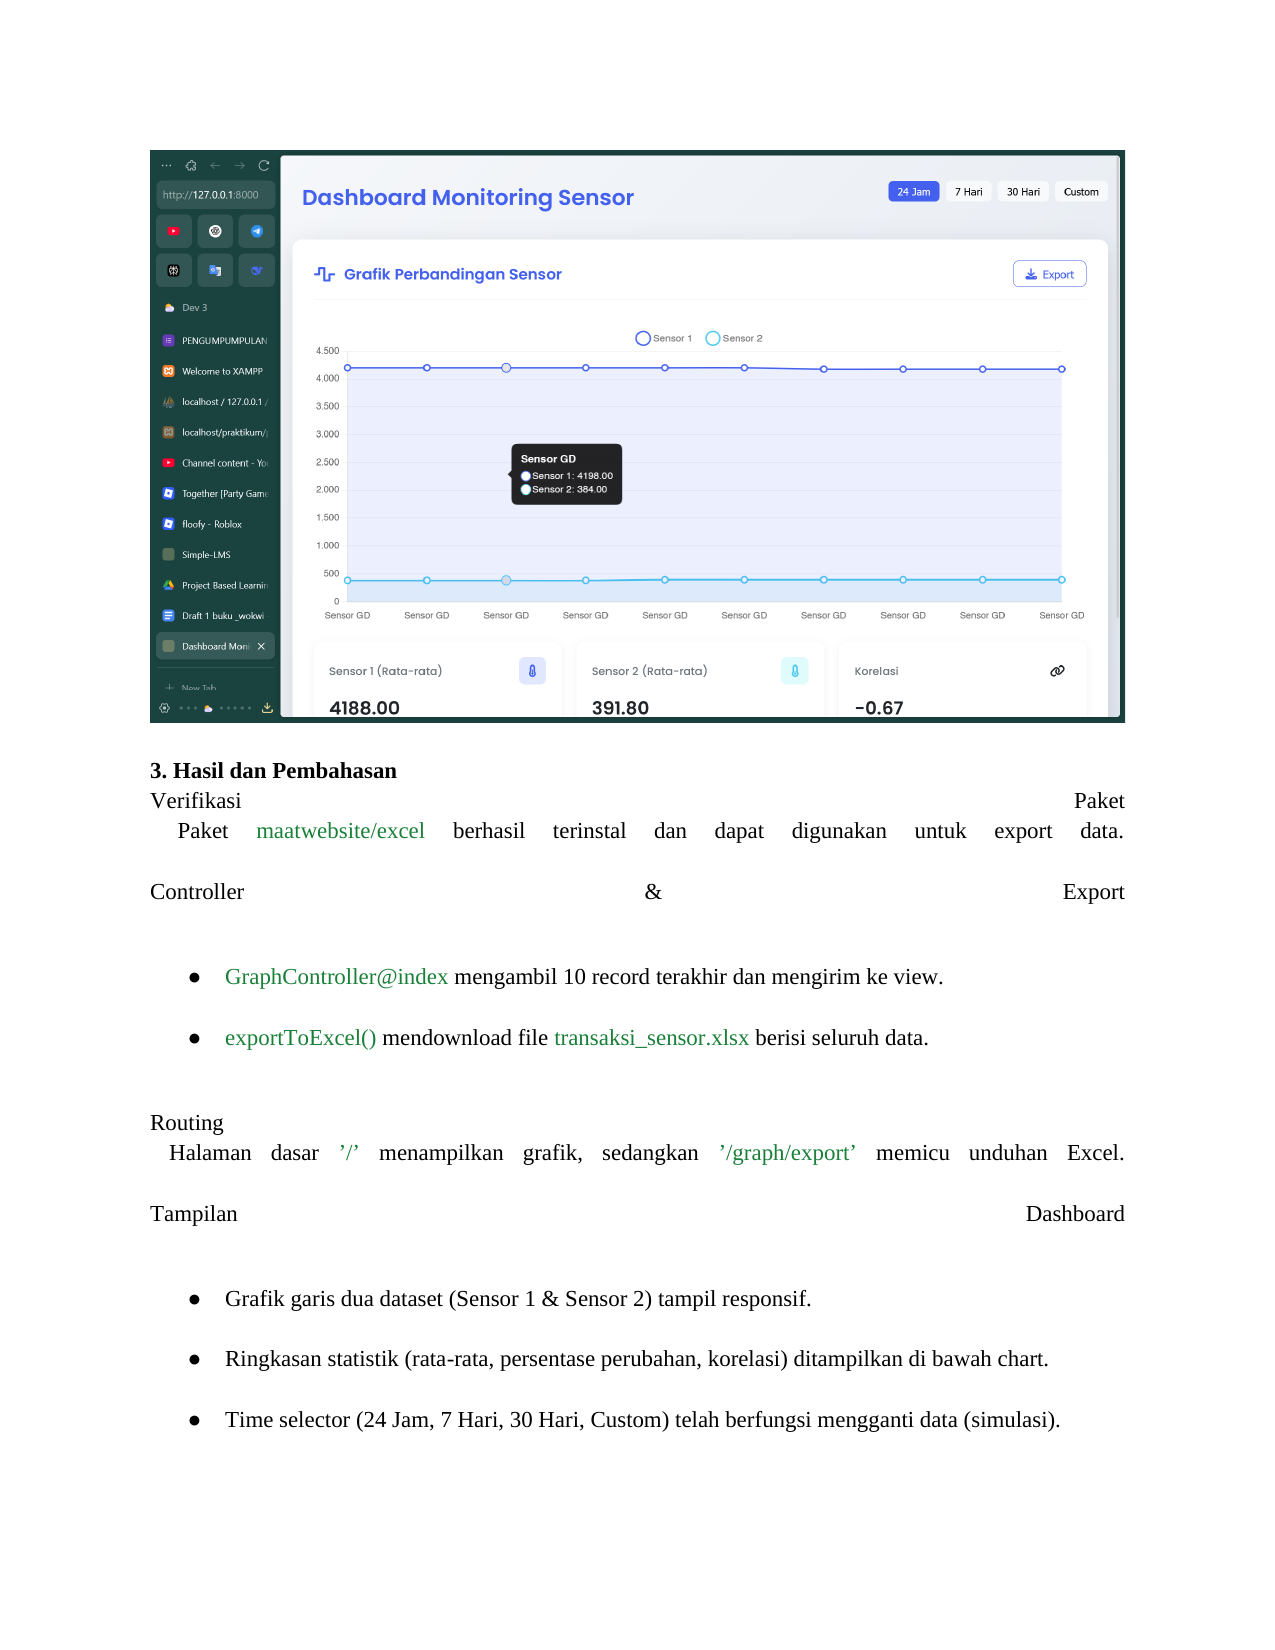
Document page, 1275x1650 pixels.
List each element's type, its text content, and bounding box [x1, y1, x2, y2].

list Ringkasan statistik (rata‑rata, persentase perubahan, korelasi) ditampilkan di bawah chart. [187, 1345, 1125, 1402]
list Grafik garis dua dataset (Sensor 1 & Sensor 2) tampil responsif. [187, 1285, 1125, 1342]
text Controller & Export [150, 878, 1125, 934]
list Time selector (24 Jam, 7 Hari, 30 Hari, Custom) telah berfungsi mengganti data (simulasi). [187, 1406, 1125, 1462]
text Routing Halaman dasar ’/’ menampilkan grafik, sedangkan ’/graph/export’ memicu unduhan Excel. [150, 1109, 1125, 1196]
text Verifikasi Paket Paket maatwebsite/excel berhasil terinstal dan dapat digunakan untuk export data. [150, 787, 1125, 874]
list GraphController@index mengambil 10 record terakhir dan mengirim ke view. [187, 963, 1125, 1020]
picture [150, 150, 1125, 723]
list exportToExcel() mendownload file transaksi_sensor.xlsx berisi seluruh data. [187, 1023, 1125, 1080]
text Tampilan Dashboard [150, 1199, 1125, 1256]
text 3. Hasil dan Pembahasan [150, 757, 1125, 783]
